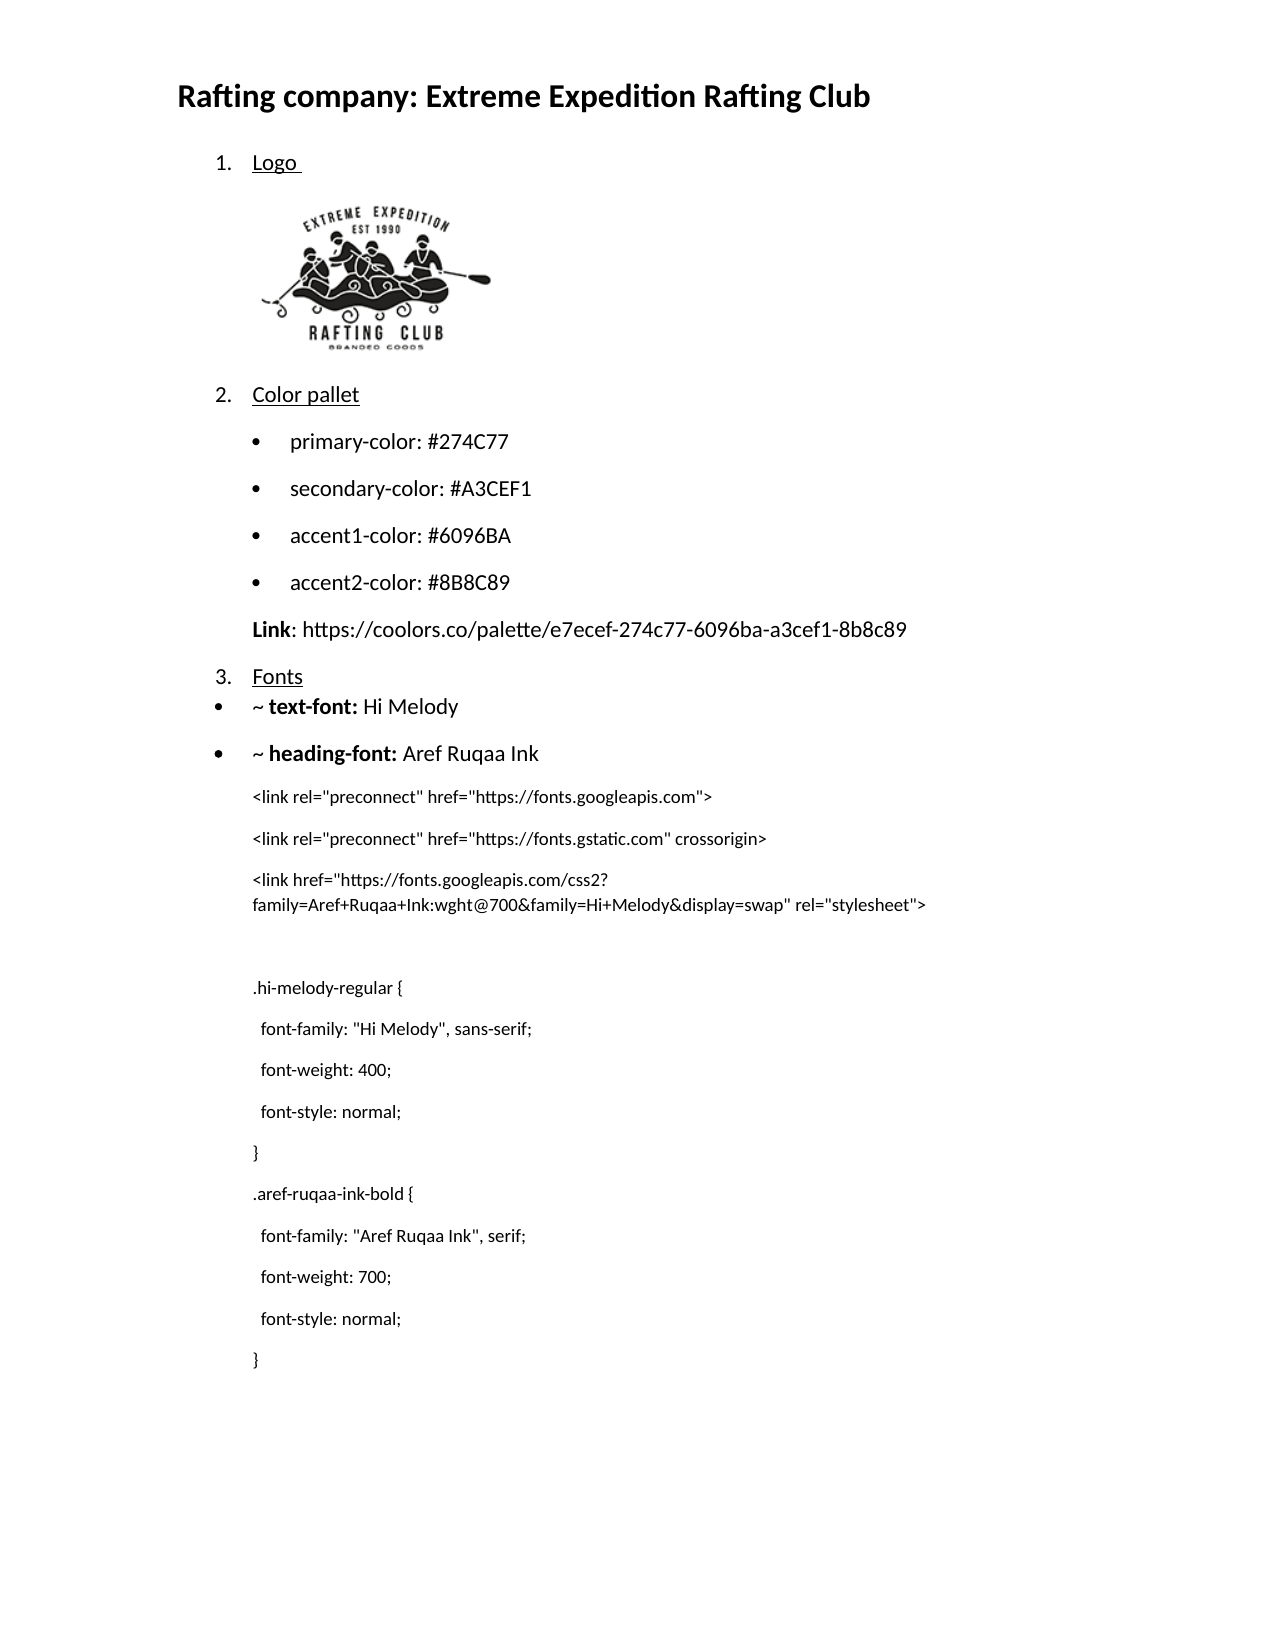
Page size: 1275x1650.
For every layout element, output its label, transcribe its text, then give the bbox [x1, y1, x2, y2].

text <link rel="preconnect" href="https://fonts.googleapis.com"> [252, 786, 1098, 809]
text .hi-melody-regular { [252, 976, 1098, 999]
text <link href="https://fonts.googleapis.com/css2?family=Aref+Ruqaa+Ink:wght@700&family=Hi+Melody&display=swap" rel="stylesheet"> [252, 868, 1098, 916]
list ~ text-font: Hi Melody [215, 692, 1098, 720]
text font-weight: 700; [252, 1265, 1098, 1288]
text Link: https://coolors.co/palette/e7ecef-274c77-6096ba-a3cef1-8b8c89 [252, 615, 1098, 643]
text <link rel="preconnect" href="https://fonts.gstatic.com" crossorigin> [252, 827, 1098, 850]
picture [252, 194, 502, 362]
text } [252, 1141, 1098, 1164]
list primary-color: #274C77 [252, 427, 1098, 455]
text .aref-ruqaa-ink-bold { [252, 1183, 1098, 1206]
list Color pallet [215, 381, 1098, 408]
list secondary-color: #A3CEF1 [252, 474, 1098, 502]
text font-weight: 400; [252, 1058, 1098, 1081]
list ~ heading-font: Aref Ruqaa Ink [215, 739, 1098, 767]
list Fonts [215, 662, 1098, 690]
text } [252, 1348, 1098, 1371]
list accent2-color: #8B8C89 [252, 568, 1098, 596]
text font-family: "Aref Ruqaa Ink", serif; [252, 1224, 1098, 1247]
list Logo [215, 148, 1098, 176]
text font-style: normal; [252, 1307, 1098, 1329]
text font-style: normal; [252, 1100, 1098, 1123]
list accent1-color: #6096BA [252, 521, 1098, 549]
text font-family: "Hi Melody", sans-serif; [252, 1017, 1098, 1040]
